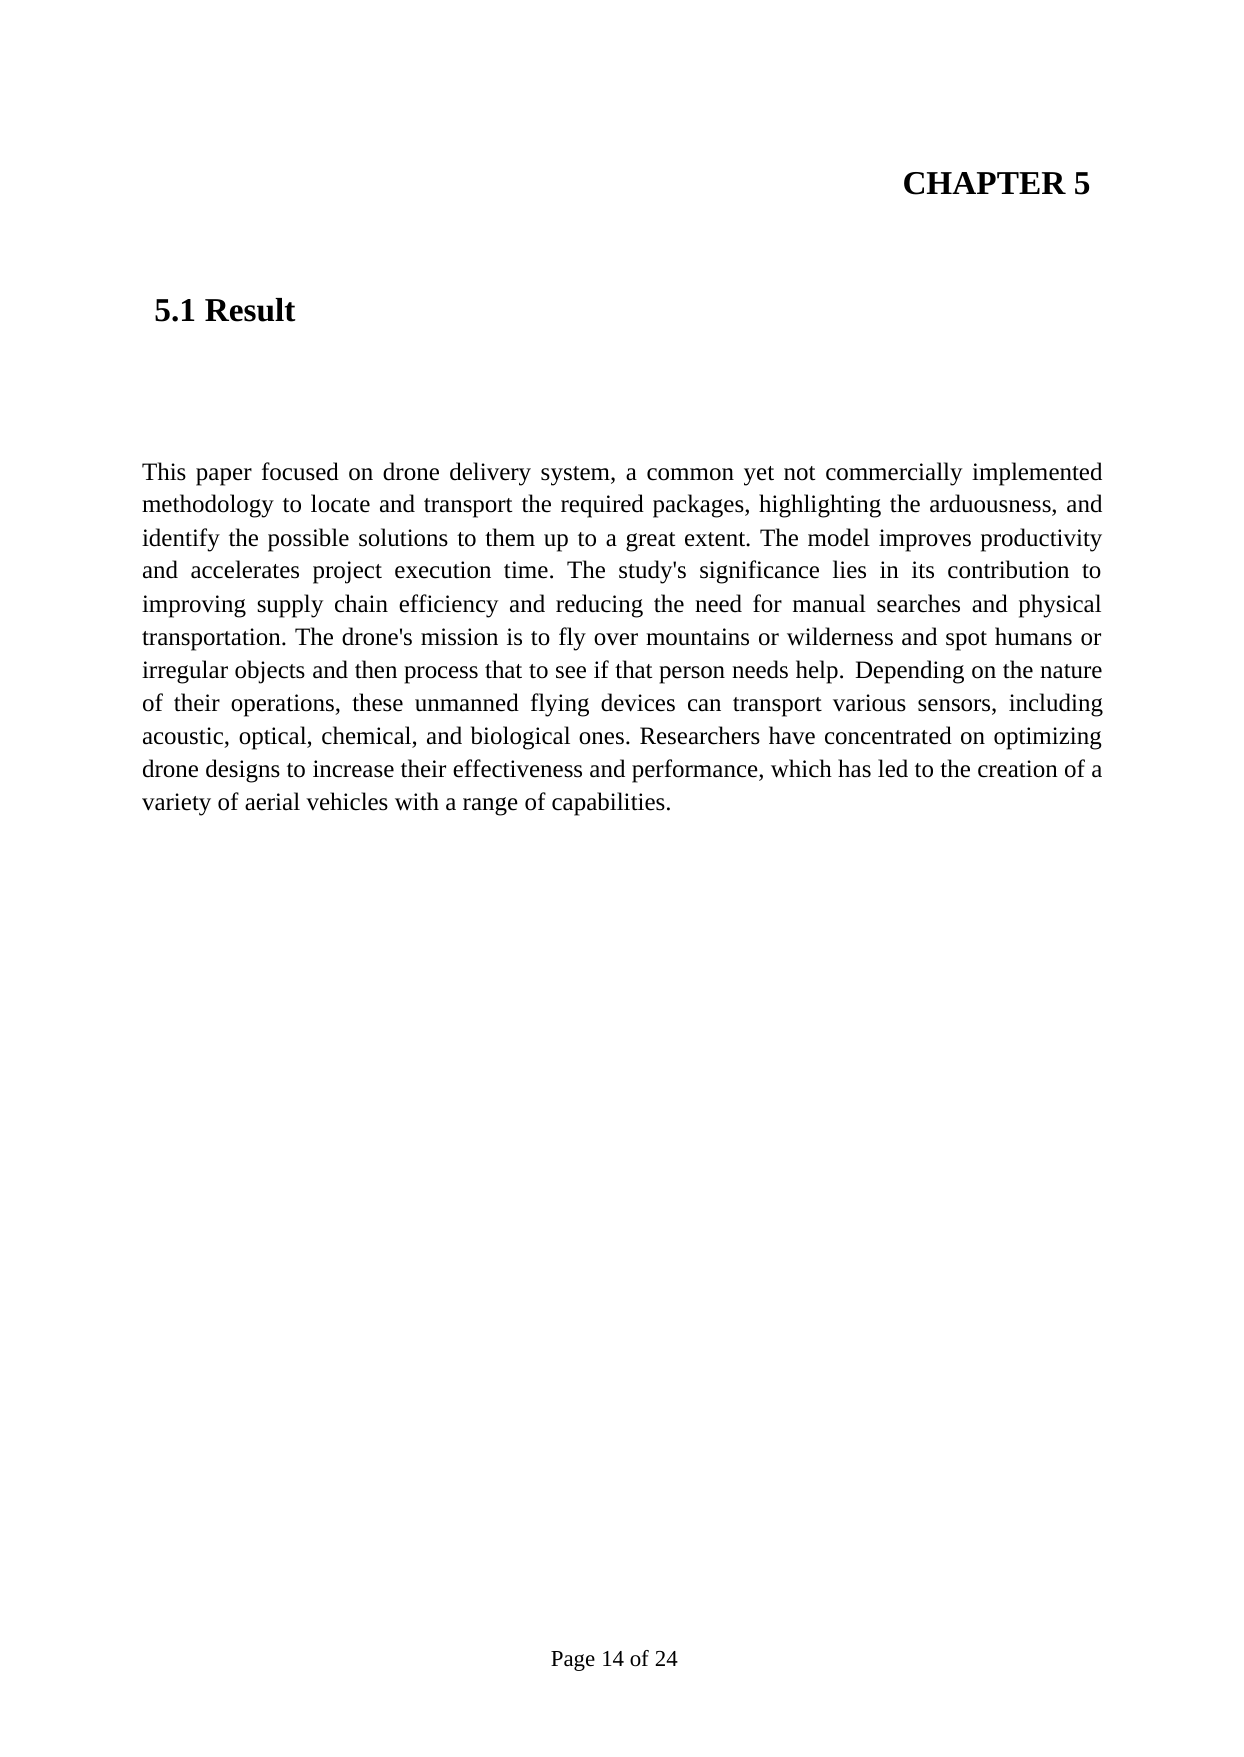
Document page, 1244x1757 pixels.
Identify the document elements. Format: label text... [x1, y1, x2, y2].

text This paper focused on drone delivery system, a common yet not commercially implemented methodology to locate and transport the required packages, highlighting the arduousness, and identify the possible solutions to them up to a great extent. The model improves productivity and accelerates project execution time. The study's significance lies in its contribution to improving supply chain efficiency and reducing the need for manual searches and physical transportation. The drone's mission is to fly over mountains or wilderness and spot humans or irregular objects and then process that to see if that person needs help. Depending on the nature of their operations, these unmanned flying devices can transport various sensors, including acoustic, optical, chemical, and biological ones. Researchers have concentrated on optimizing drone designs to increase their effectiveness and performance, which has led to the creation of a variety of aerial vehicles with a range of capabilities. [142, 457, 1103, 816]
list Result [154, 290, 1123, 329]
subtitle CHAPTER 5 [129, 163, 1090, 201]
